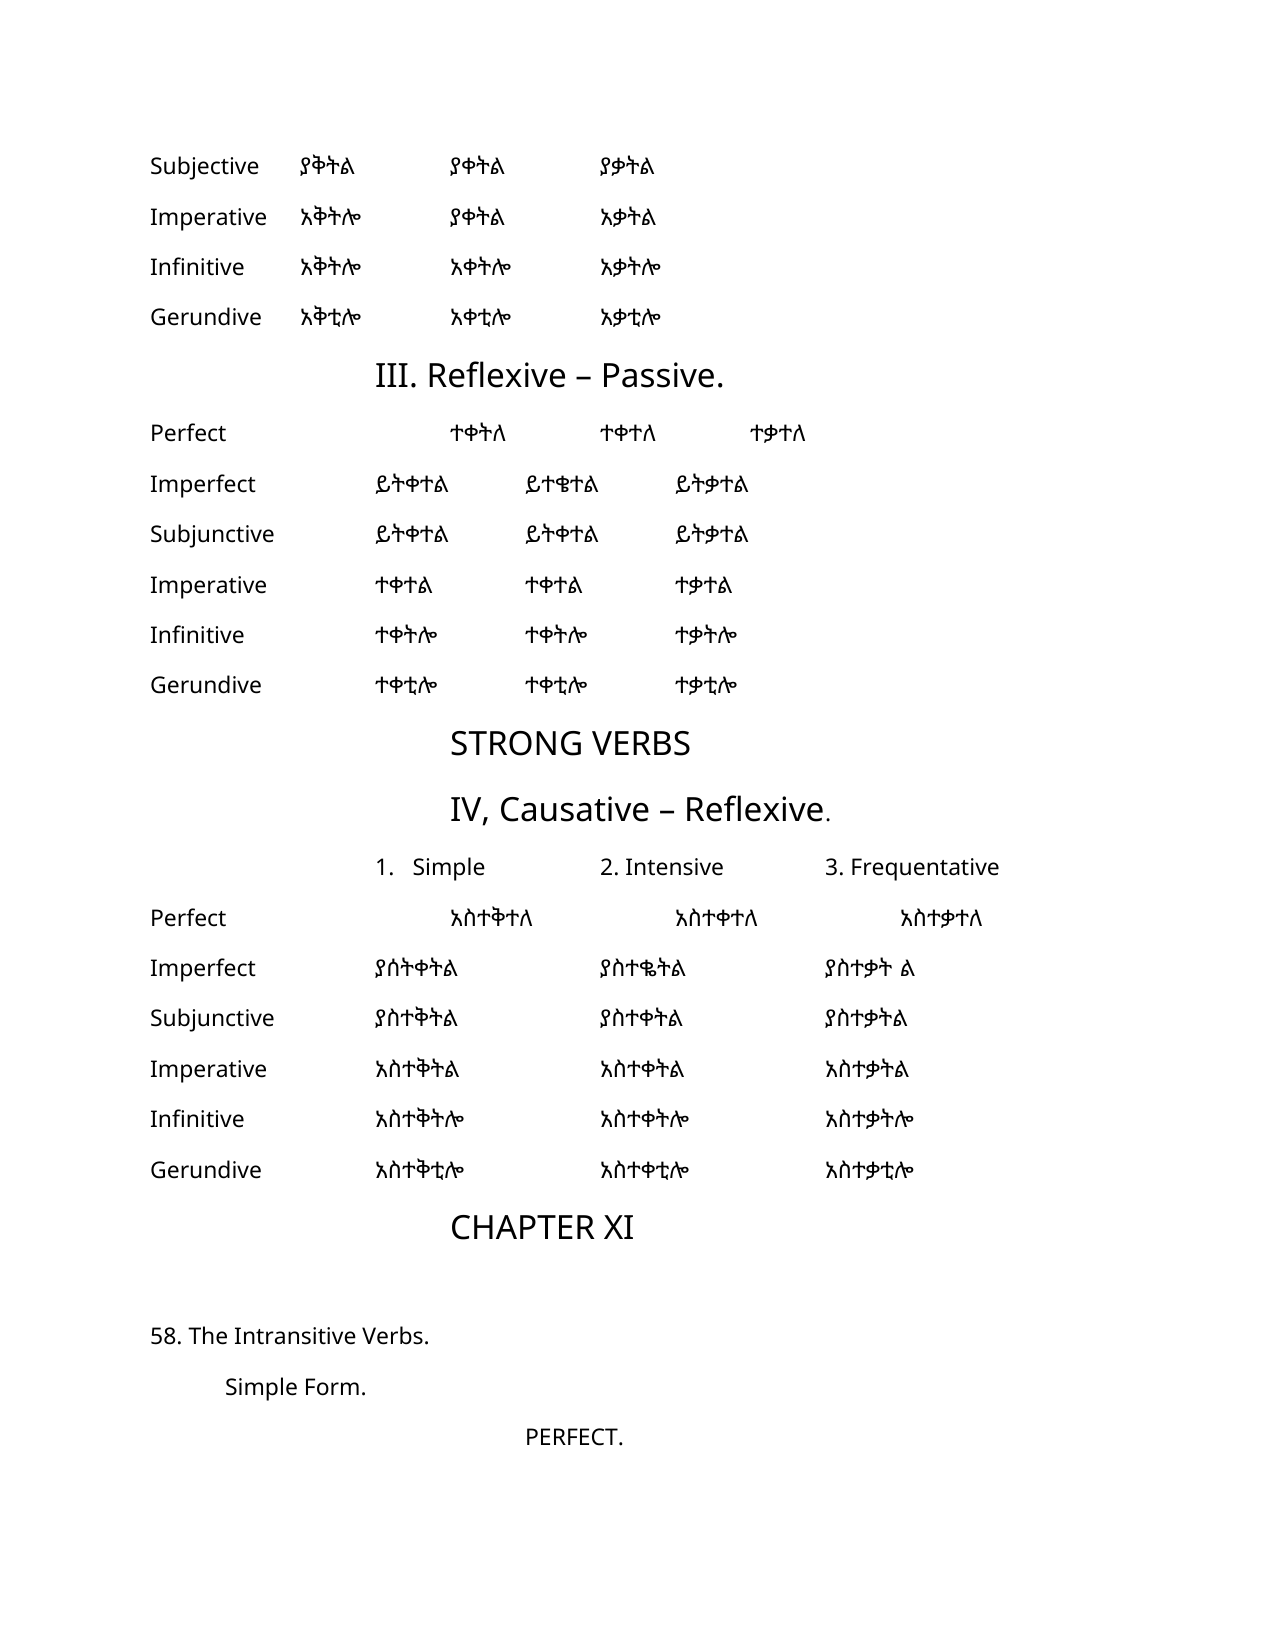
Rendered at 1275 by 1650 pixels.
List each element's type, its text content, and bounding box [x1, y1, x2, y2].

text Subjunctive ያስተቅትል ያስተቀትል ያስተቃትል [150, 1002, 1125, 1033]
text Gerundive አስተቅቲሎ አስተቀቲሎ አስተቃቲሎ [150, 1153, 1125, 1185]
text STRONG VERBS [150, 720, 1125, 765]
text IV, Causative – Reflexive. [150, 785, 1125, 831]
text III. Reflexive – Passive. [150, 352, 1125, 397]
text Infinitive ተቀትሎ ተቀትሎ ተቃትሎ [150, 619, 1125, 650]
text Gerundive አቅቲሎ አቀቲሎ አቃቲሎ [150, 301, 1125, 332]
text Subjunctive ይትቀተል ይትቀተል ይትቃተል [150, 518, 1125, 549]
text Imperative ተቀተል ተቀተል ተቃተል [150, 568, 1125, 600]
text Imperative አቅትሎ ያቀትል አቃትል [150, 200, 1125, 232]
text Perfect ተቀትለ ተቀተለ ተቃተለ [150, 417, 1125, 448]
text Imperfect ያሰትቀትል ያስተቈትል ያስተቃት ል [150, 952, 1125, 983]
text Subjective ያቅትል ያቀትል ያቃትል [150, 150, 1125, 181]
text CHAPTER XI [150, 1204, 1125, 1249]
list Simple 2. Intensive 3. Frequentative [375, 851, 1125, 882]
text Simple Form. [150, 1370, 1125, 1402]
text Infinitive አቅትሎ አቀትሎ አቃትሎ [150, 251, 1125, 282]
text Imperative አስተቅትል አስተቀትል አስተቃትል [150, 1053, 1125, 1084]
text Infinitive አስተቅትሎ አስተቀትሎ አስተቃትሎ [150, 1103, 1125, 1134]
text Gerundive ተቀቲሎ ተቀቲሎ ተቃቲሎ [150, 669, 1125, 701]
text Imperfect ይትቀተል ይተቄተል ይትቃተል [150, 468, 1125, 499]
text PERFECT. [150, 1421, 1125, 1452]
text 58. The Intransitive Verbs. [150, 1320, 1125, 1351]
text Perfect አስተቅተለ አስተቀተለ አስተቃተለ [150, 901, 1125, 933]
